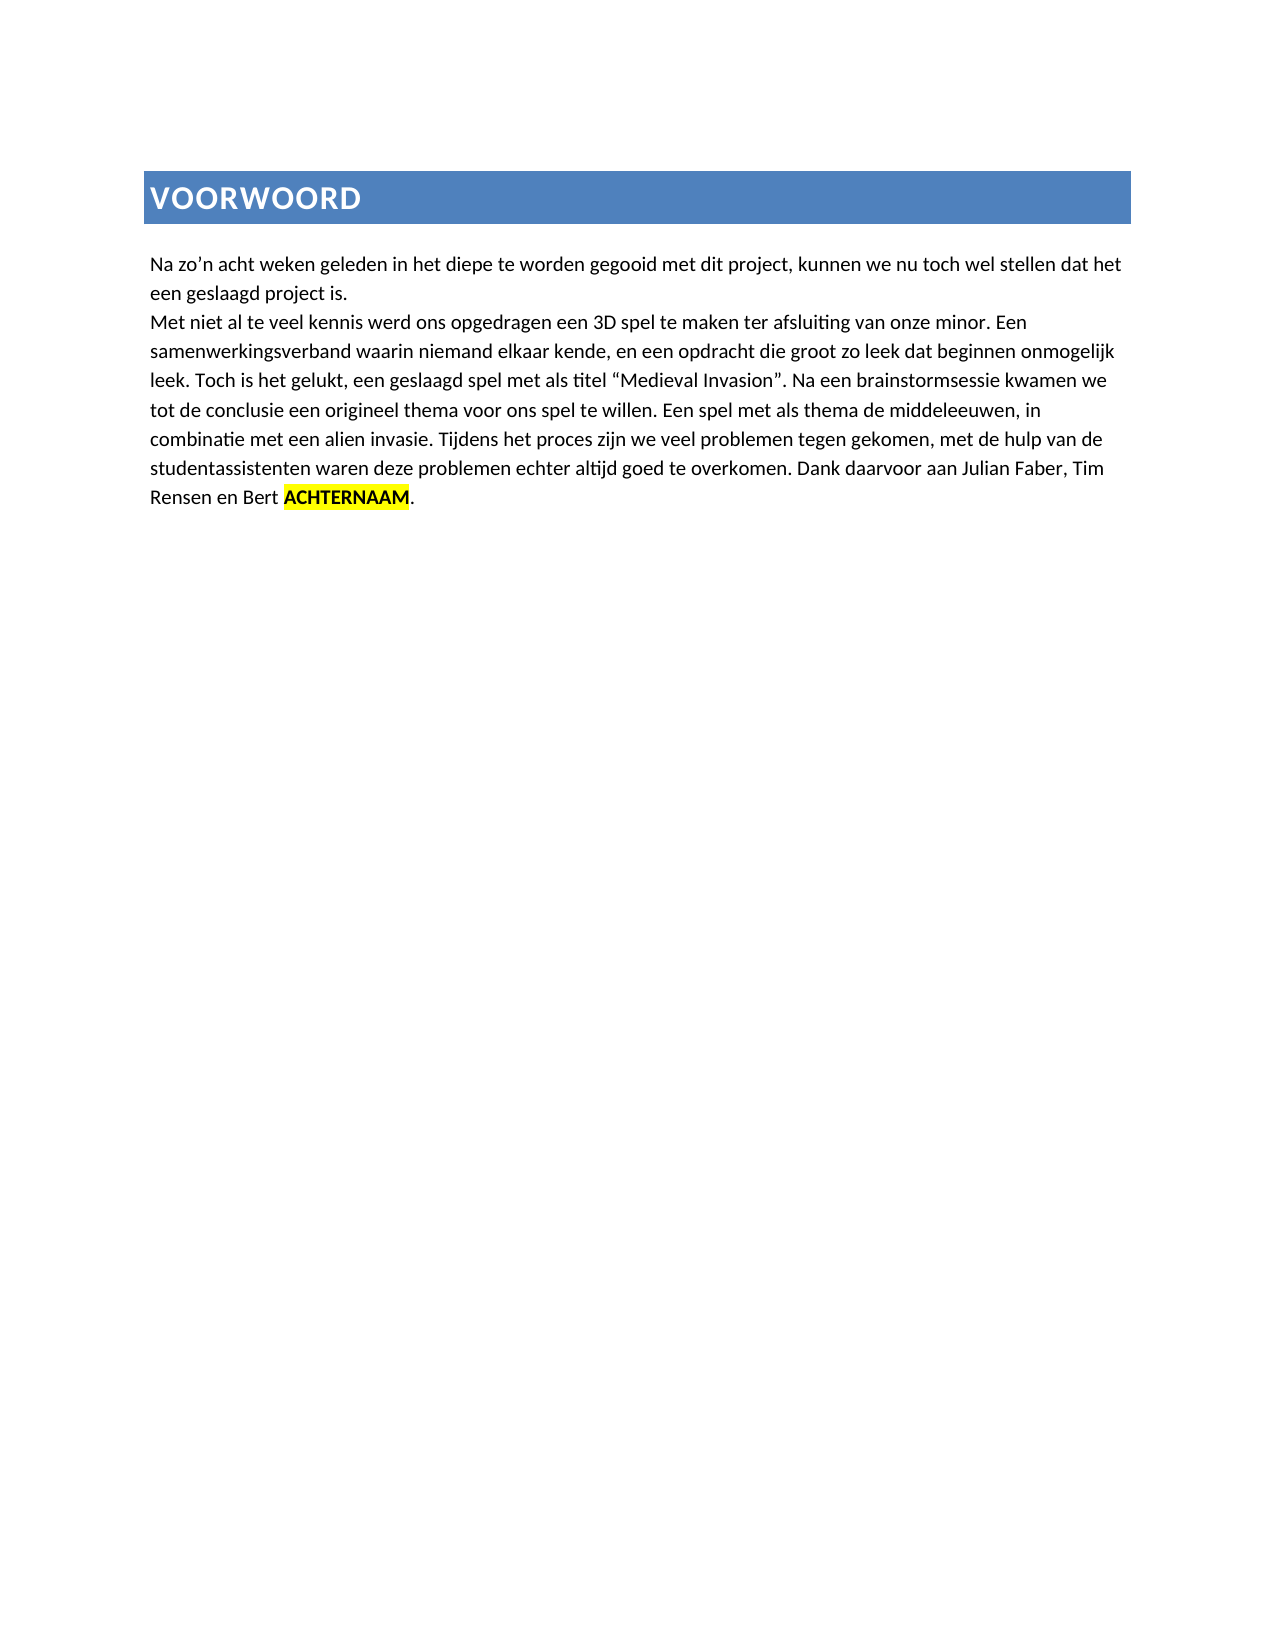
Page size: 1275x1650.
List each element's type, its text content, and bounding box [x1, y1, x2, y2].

subtitle Voorwoord [150, 177, 1125, 218]
text Na zo’n acht weken geleden in het diepe te worden gegooid met dit project, kunnen we nu toch wel stellen dat het een geslaagd project is. Met niet al te veel kennis werd ons opgedragen een 3D spel te maken ter afsluiting van onze minor. Een samenwerkingsverband waarin niemand elkaar kende, en een opdracht die groot zo leek dat beginnen onmogelijk leek. Toch is het gelukt, een geslaagd spel met als titel “Medieval Invasion”. Na een brainstormsessie kwamen we tot de conclusie een origineel thema voor ons spel te willen. Een spel met als thema de middeleeuwen, in combinatie met een alien invasie. Tijdens het proces zijn we veel problemen tegen gekomen, met de hulp van de studentassistenten waren deze problemen echter altijd goed te overkomen. Dank daarvoor aan Julian Faber, Tim Rensen en Bert ACHTERNAAM. [150, 251, 1125, 510]
